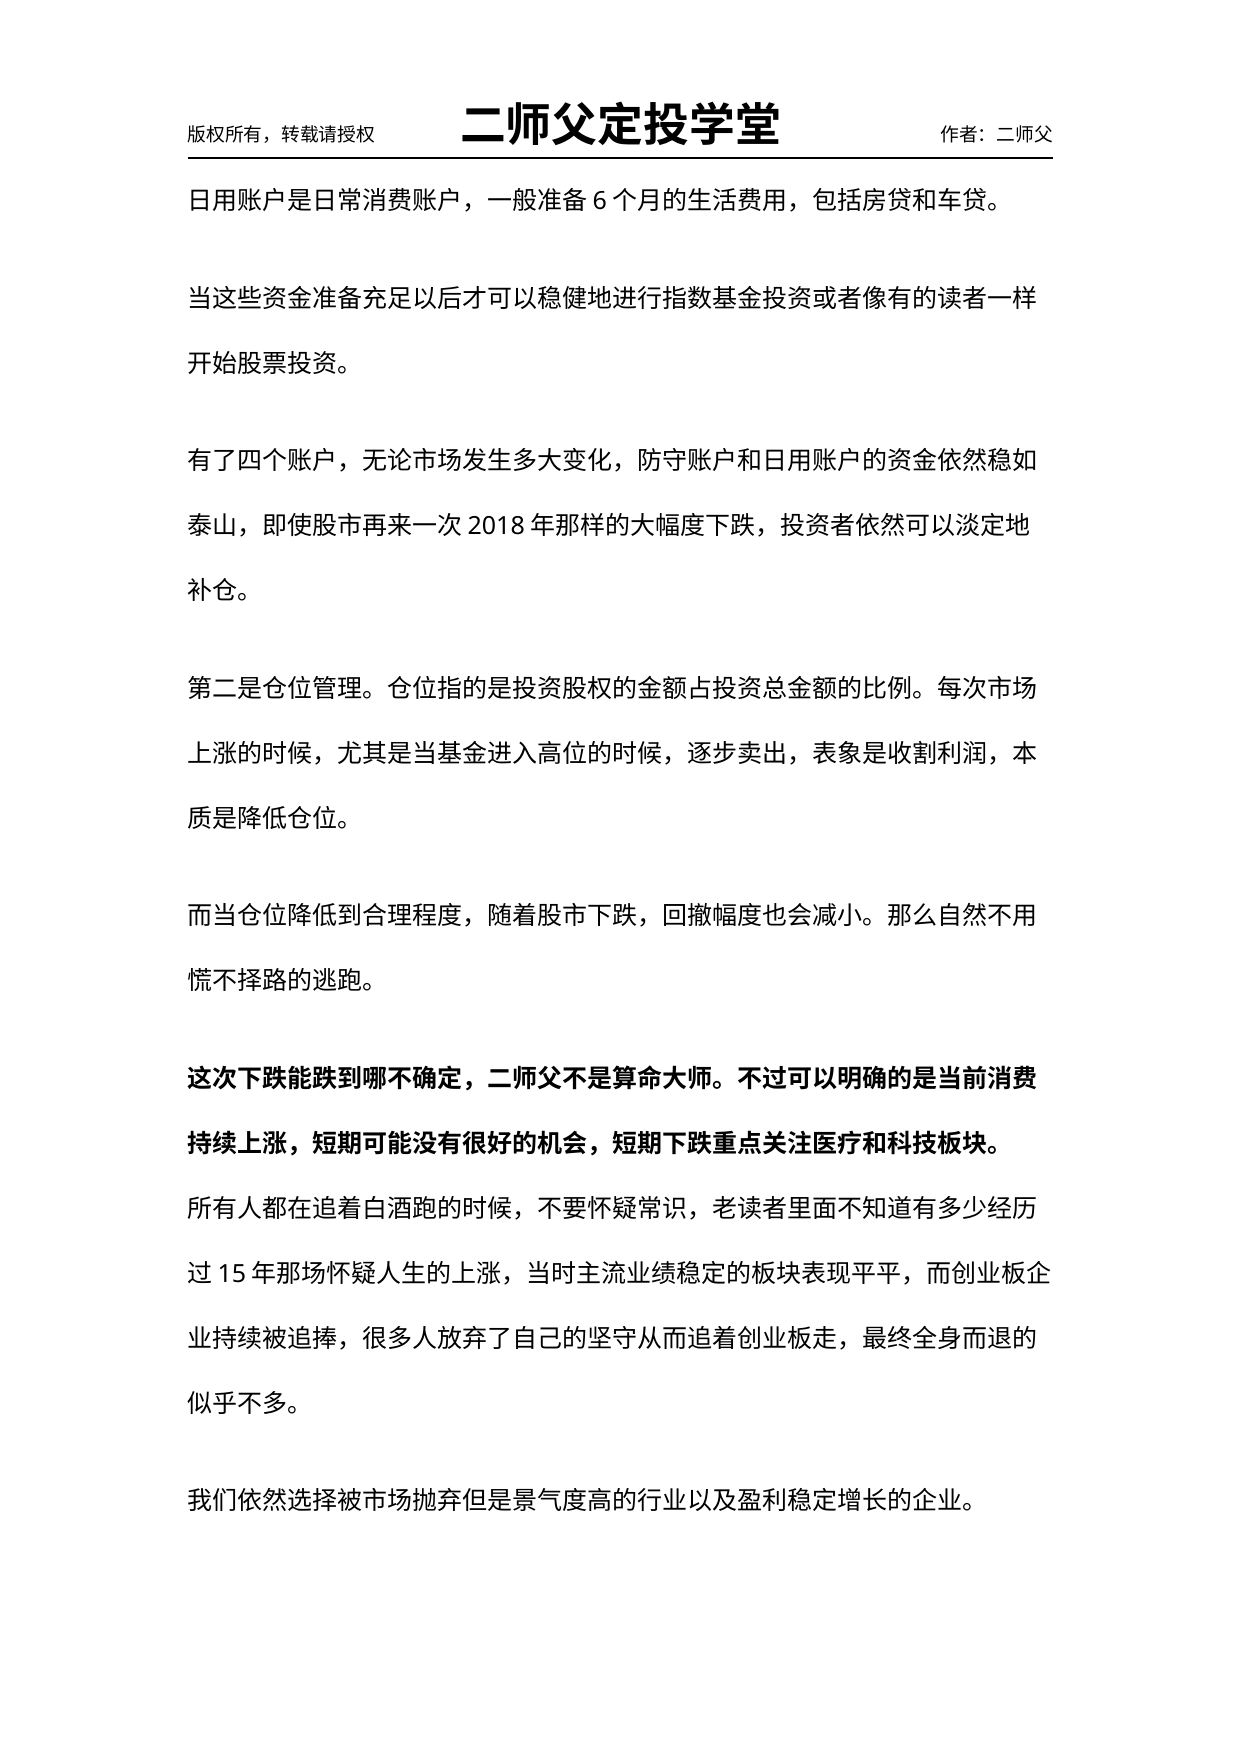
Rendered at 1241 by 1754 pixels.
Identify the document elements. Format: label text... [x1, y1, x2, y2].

list 有了四个账户，无论市场发生多大变化，防守账户和日用账户的资金依然稳如泰山，即使股市再来一次2018年那样的大幅度下跌，投资者依然可以淡定地补仓。 [187, 426, 1053, 621]
list 第二是仓位管理。仓位指的是投资股权的金额占投资总金额的比例。每次市场上涨的时候，尤其是当基金进入高位的时候，逐步卖出，表象是收割利润，本质是降低仓位。 [187, 654, 1053, 849]
list 所有人都在追着白酒跑的时候，不要怀疑常识，老读者里面不知道有多少经历过15年那场怀疑人生的上涨，当时主流业绩稳定的板块表现平平，而创业板企业持续被追捧，很多人放弃了自己的坚守从而追着创业板走，最终全身而退的似乎不多。 [187, 1174, 1053, 1434]
list 而当仓位降低到合理程度，随着股市下跌，回撤幅度也会减小。那么自然不用慌不择路的逃跑。 [187, 881, 1053, 1011]
list 我们依然选择被市场抛弃但是景气度高的行业以及盈利稳定增长的企业。 [187, 1466, 1053, 1531]
list 这次下跌能跌到哪不确定，二师父不是算命大师。不过可以明确的是当前消费持续上涨，短期可能没有很好的机会，短期下跌重点关注医疗和科技板块。 [187, 1044, 1053, 1174]
list 当这些资金准备充足以后才可以稳健地进行指数基金投资或者像有的读者一样开始股票投资。 [187, 264, 1053, 394]
list 日用账户是日常消费账户，一般准备6个月的生活费用，包括房贷和车贷。 [187, 166, 1053, 231]
